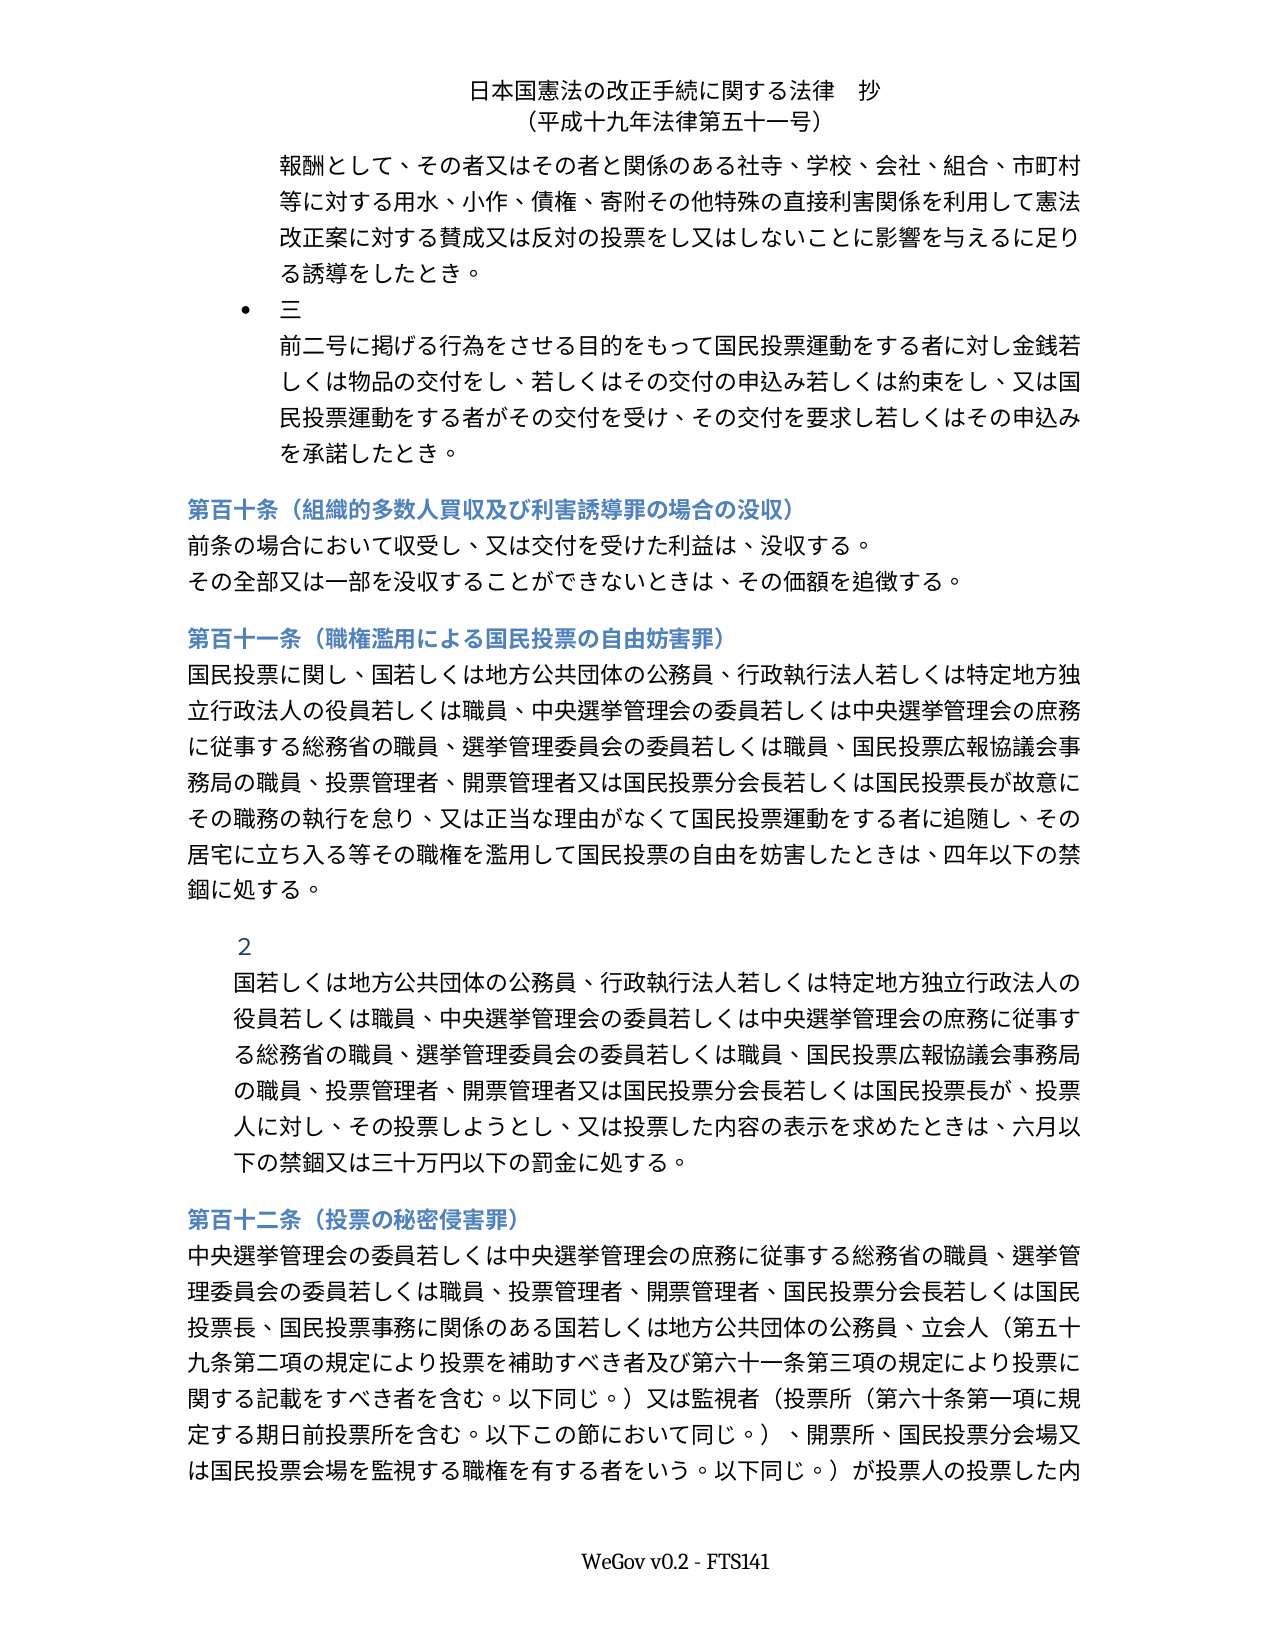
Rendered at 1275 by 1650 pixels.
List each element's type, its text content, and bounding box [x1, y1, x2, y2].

subtitle 第百十二条（投票の秘密侵害罪） [187, 1204, 1087, 1235]
subtitle ２ [233, 931, 1087, 962]
text 国若しくは地方公共団体の公務員、行政執行法人若しくは特定地方独立行政法人の役員若しくは職員、中央選挙管理会の委員若しくは中央選挙管理会の庶務に従事する総務省の職員、選挙管理委員会の委員若しくは職員、国民投票広報協議会事務局の職員、投票管理者、開票管理者又は国民投票分会長若しくは国民投票長が、投票人に対し、その投票しようとし、又は投票した内容の表示を求めたときは、六月以下の禁錮又は三十万円以下の罰金に処する。 [233, 967, 1087, 1178]
list 三 前二号に掲げる行為をさせる目的をもって国民投票運動をする者に対し金銭若しくは物品の交付をし、若しくはその交付の申込み若しくは約束をし、又は国民投票運動をする者がその交付を受け、その交付を要求し若しくはその申込みを承諾したとき。 [242, 294, 1087, 469]
subtitle 第百十一条（職権濫用による国民投票の自由妨害罪） [187, 623, 1087, 654]
text 前条の場合において収受し、又は交付を受けた利益は、没収する。 その全部又は一部を没収することができないときは、その価額を追徴する。 [187, 530, 1087, 597]
subtitle 第百十条（組織的多数人買収及び利害誘導罪の場合の没収） [187, 494, 1087, 526]
text 国民投票に関し、国若しくは地方公共団体の公務員、行政執行法人若しくは特定地方独立行政法人の役員若しくは職員、中央選挙管理会の委員若しくは中央選挙管理会の庶務に従事する総務省の職員、選挙管理委員会の委員若しくは職員、国民投票広報協議会事務局の職員、投票管理者、開票管理者又は国民投票分会長若しくは国民投票長が故意にその職務の執行を怠り、又は正当な理由がなくて国民投票運動をする者に追随し、その居宅に立ち入る等その職権を濫用して国民投票の自由を妨害したときは、四年以下の禁錮に処する。 [187, 659, 1087, 906]
